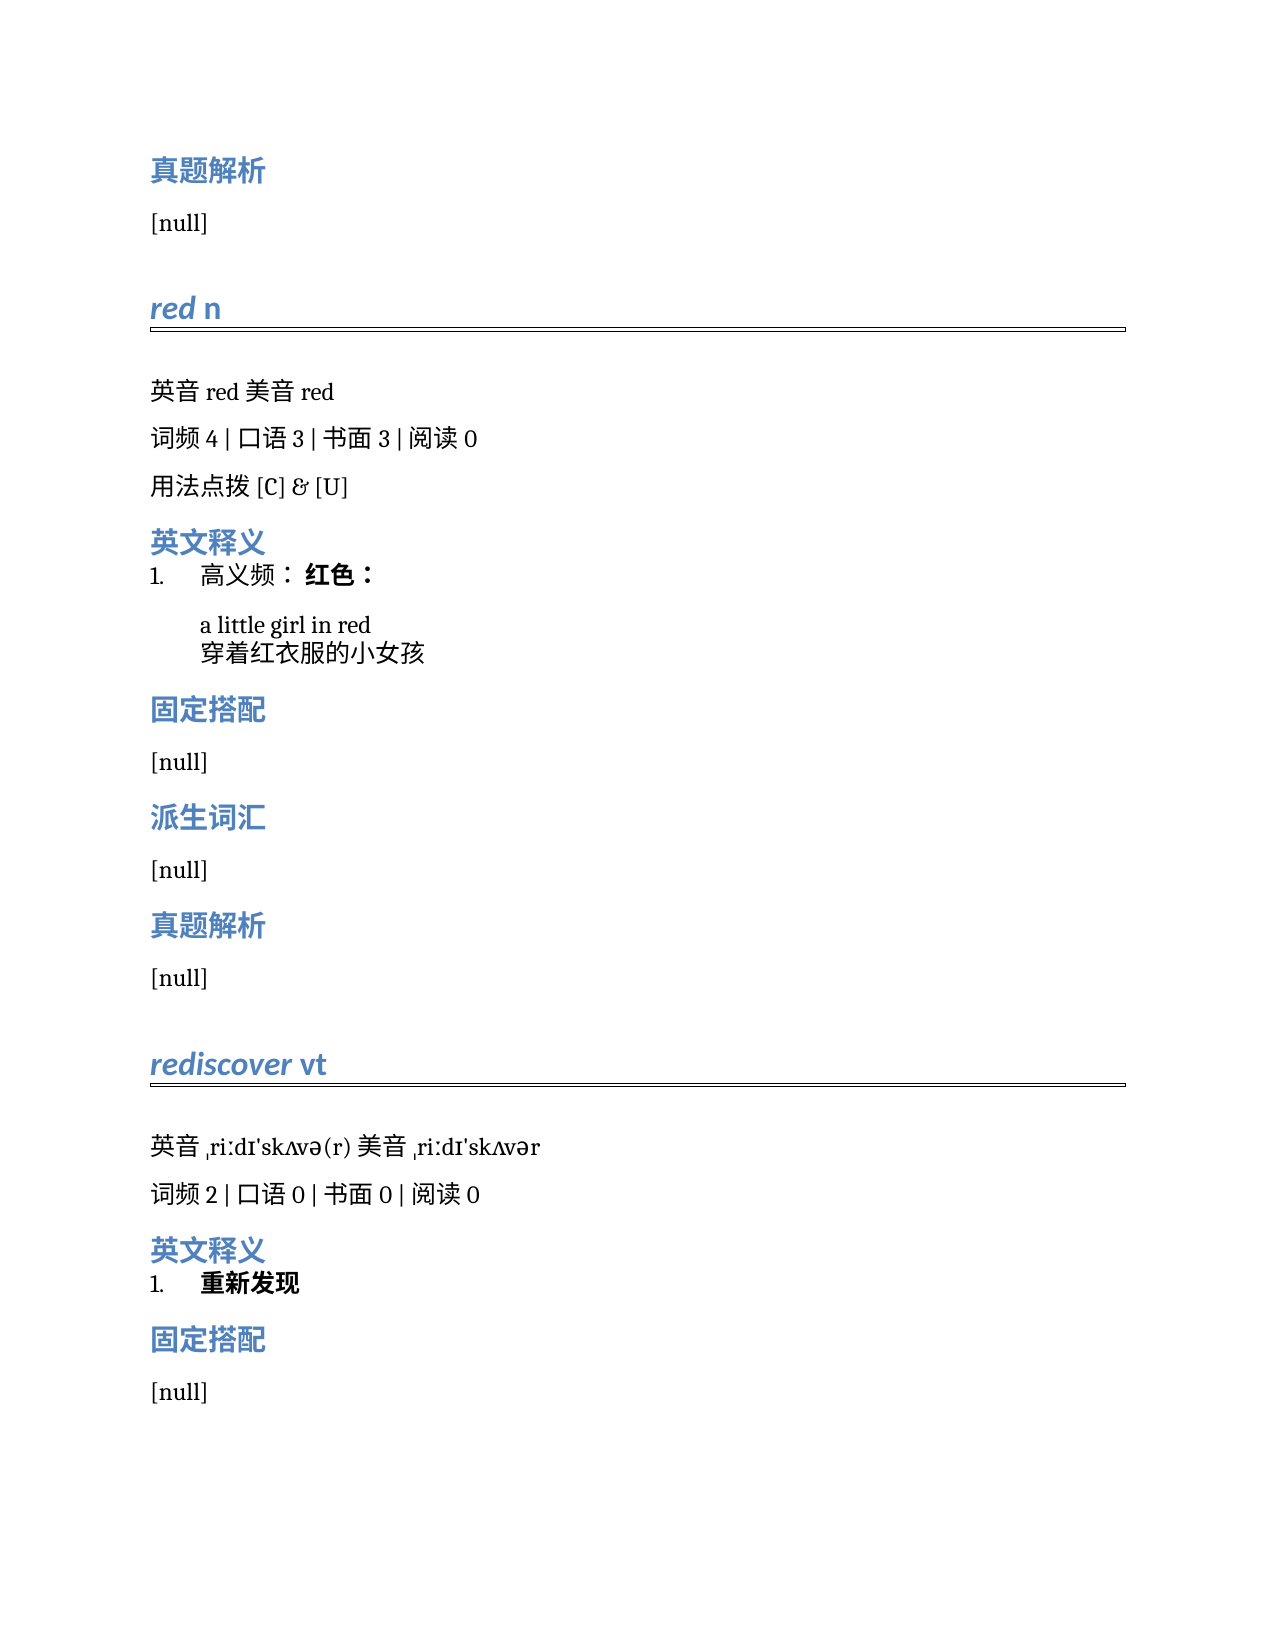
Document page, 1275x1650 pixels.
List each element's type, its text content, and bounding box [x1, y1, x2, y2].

subtitle 固定搭配 [150, 690, 1125, 729]
list 重新发现 [150, 1270, 1125, 1299]
text [null] [150, 1378, 1125, 1407]
text [null] [150, 964, 1125, 993]
subtitle 真题解析 [150, 150, 1125, 190]
subtitle 派生词汇 [150, 798, 1125, 837]
text a little girl in red 穿着红衣服的小女孩 [200, 611, 1075, 669]
subtitle red n [150, 287, 1125, 327]
text 英音 red 美音 red [150, 377, 1125, 406]
text [null] [150, 748, 1125, 777]
text 词频 2 | 口语 0 | 书面 0 | 阅读 0 [150, 1181, 1125, 1209]
text 用法点拨 [C] & [U] [150, 472, 1125, 501]
subtitle rediscover vt [150, 1043, 1125, 1083]
subtitle 固定搭配 [150, 1319, 1125, 1359]
text 英音 ˌriːdɪ'skʌvə(r) 美音 ˌriːdɪ'skʌvər [150, 1133, 1125, 1162]
subtitle 英文释义 [150, 1230, 1125, 1270]
text 词频 4 | 口语 3 | 书面 3 | 阅读 0 [150, 425, 1125, 454]
subtitle 真题解析 [150, 906, 1125, 945]
text [null] [150, 856, 1125, 885]
subtitle 英文释义 [150, 522, 1125, 562]
text [null] [150, 208, 1125, 237]
list 高义频： 红色： [150, 562, 1125, 591]
